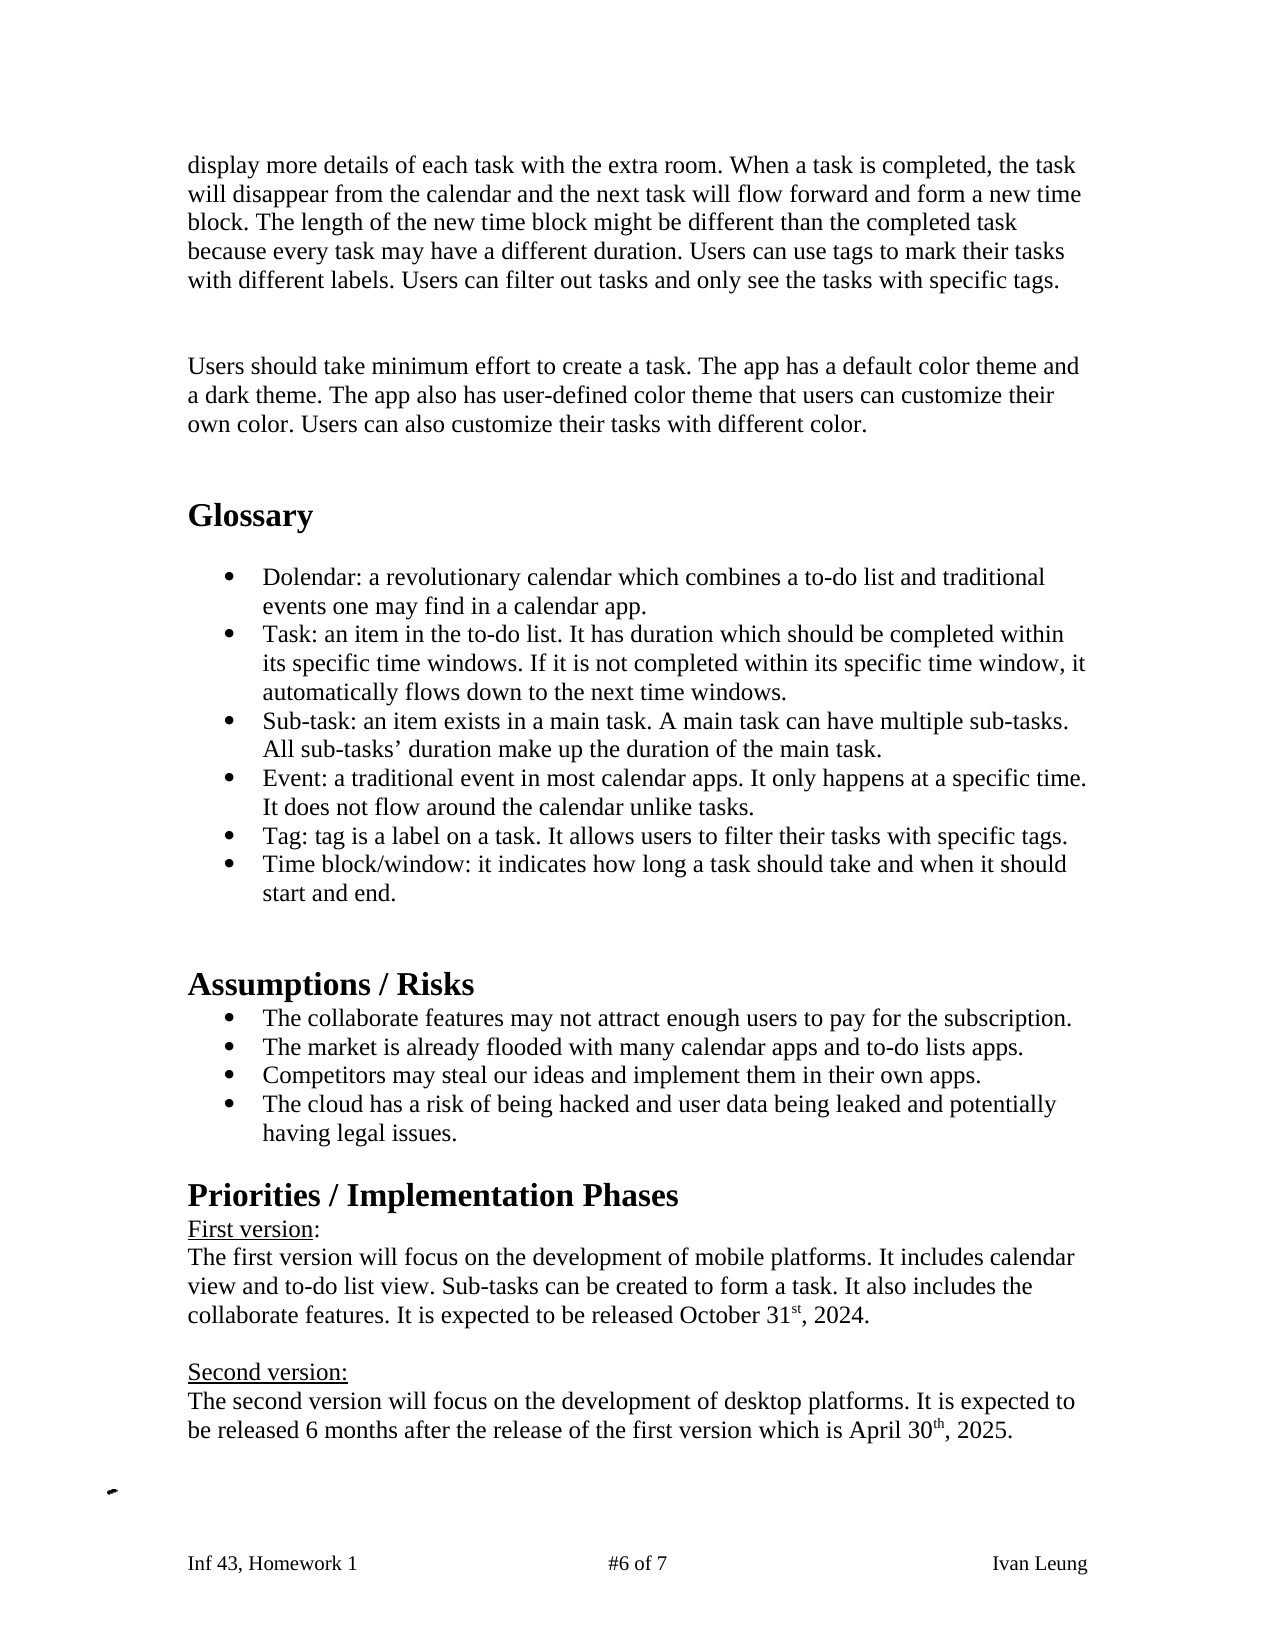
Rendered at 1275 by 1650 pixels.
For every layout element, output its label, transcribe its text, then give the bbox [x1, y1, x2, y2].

subtitle Priorities / Implementation Phases [187, 1175, 1087, 1214]
list Event: a traditional event in most calendar apps. It only happens at a specific time. It does not flow around the calendar unlike tasks. [225, 763, 1087, 821]
list The cloud has a risk of being hacked and user data being leaked and potentially having legal issues. [225, 1089, 1087, 1147]
list Sub-task: an item exists in a main task. A main task can have multiple sub-tasks. All sub-tasks’ duration make up the duration of the main task. [225, 706, 1087, 763]
text Glossary [187, 495, 1087, 533]
text The second version will focus on the development of desktop platforms. It is expected to be released 6 months after the release of the first version which is April 30th, 2025. [187, 1386, 1087, 1444]
list The collaborate features may not attract enough users to pay for the subscription. [225, 1003, 1087, 1032]
text The first version will focus on the development of mobile platforms. It includes calendar view and to-do list view. Sub-tasks can be created to form a task. It also includes the collaborate features. It is expected to be released October 31st, 2024. [187, 1242, 1087, 1329]
list The market is already flooded with many calendar apps and to-do lists apps. [225, 1032, 1087, 1060]
list Tag: tag is a label on a task. It allows users to filter their tasks with specific tags. [225, 821, 1087, 849]
text Second version: [187, 1357, 1087, 1386]
picture [107, 1489, 118, 1495]
subtitle Assumptions / Risks [187, 964, 1087, 1003]
list Task: an item in the to-do list. It has duration which should be completed within its specific time windows. If it is not completed within its specific time window, it automatically flows down to the next time windows. [225, 619, 1087, 706]
list Competitors may steal our ideas and implement them in their own apps. [225, 1060, 1087, 1089]
list Dolendar: a revolutionary calendar which combines a to-do list and traditional events one may find in a calendar app. [225, 562, 1087, 619]
list Time block/window: it indicates how long a task should take and when it should start and end. [225, 849, 1087, 907]
text First version: [187, 1214, 1087, 1242]
text Users should take minimum effort to create a task. The app has a default color theme and a dark theme. The app also has user-defined color theme that users can customize their own color. Users can also customize their tasks with different color. [187, 351, 1087, 437]
